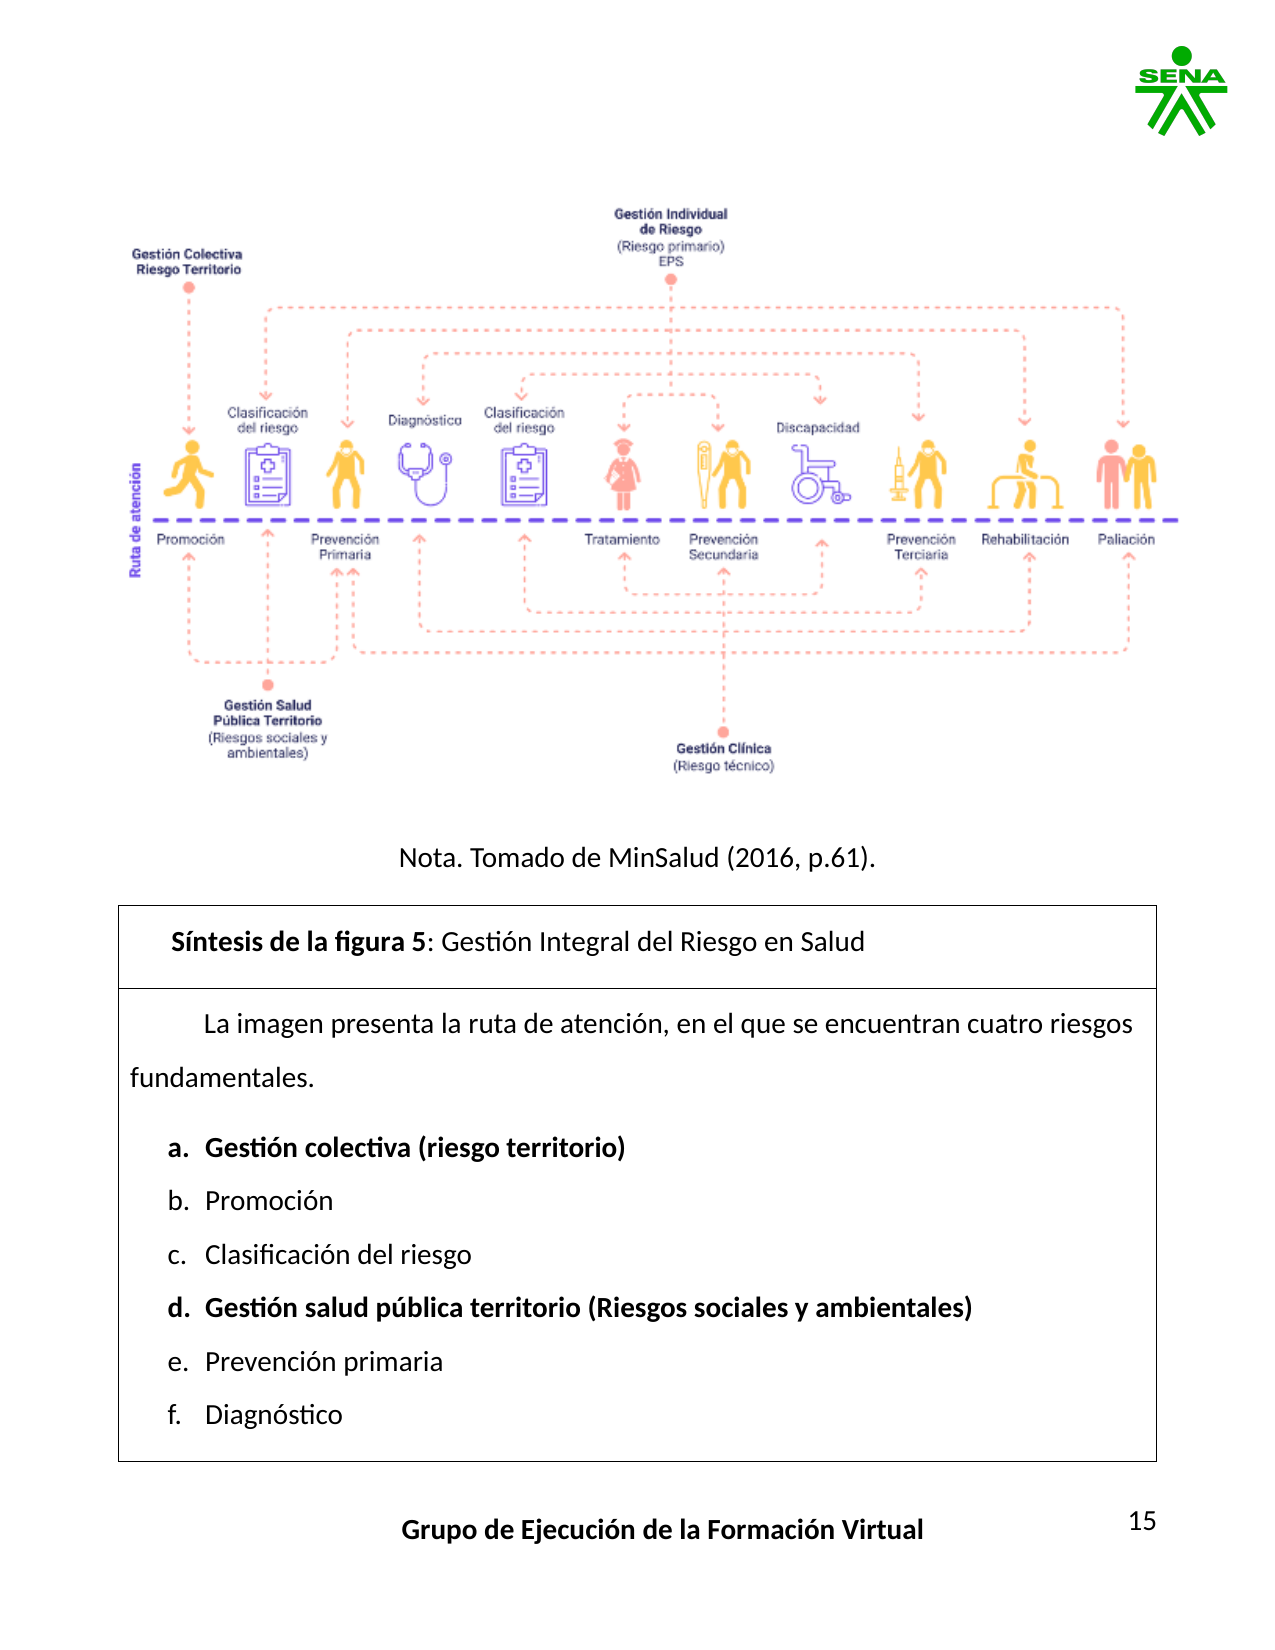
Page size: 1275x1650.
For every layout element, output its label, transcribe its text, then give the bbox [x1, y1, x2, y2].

picture [1135, 46, 1228, 136]
table_header Síntesis de la figura 5: Gestión Integral del Riesgo en Salud [119, 906, 1156, 988]
text Nota. Tomado de MinSalud (2016, p.61). [118, 839, 1157, 875]
picture [103, 177, 1205, 805]
